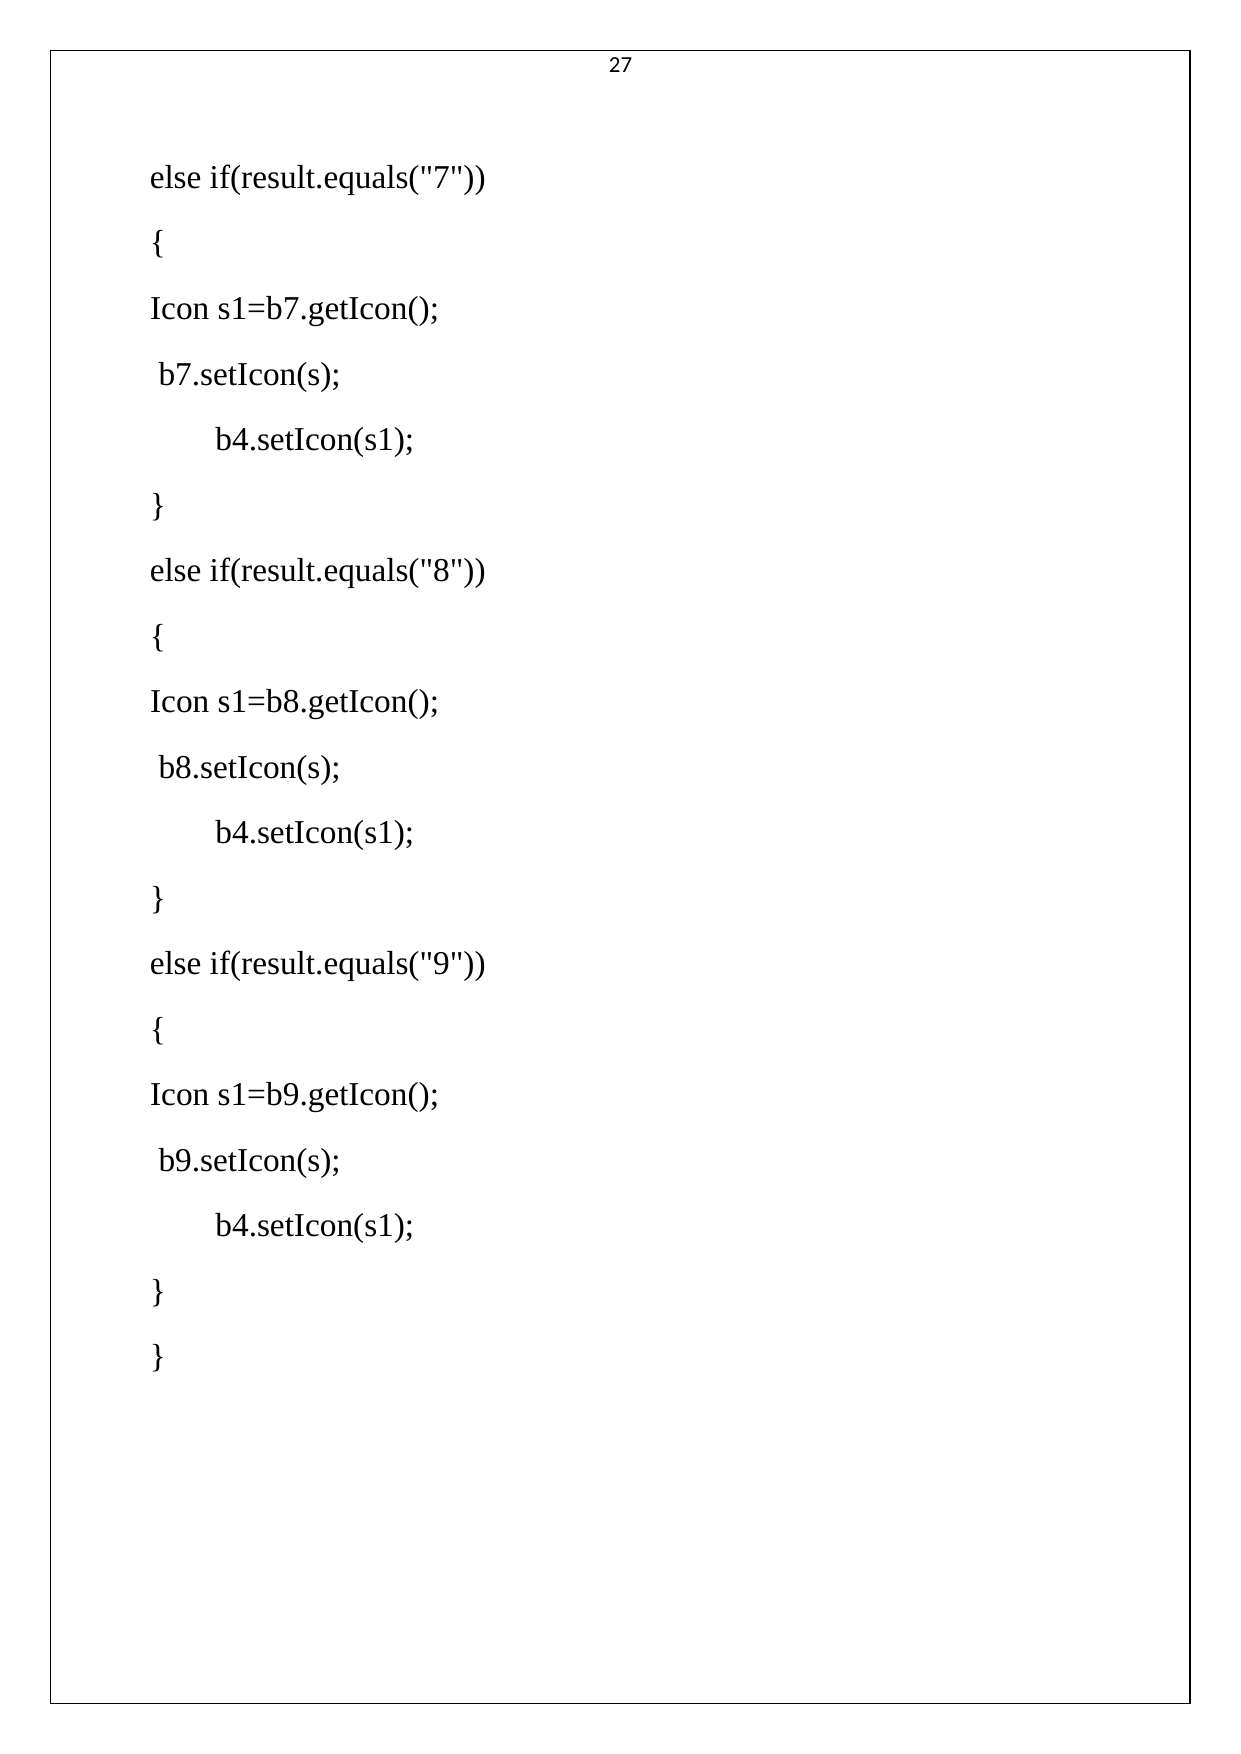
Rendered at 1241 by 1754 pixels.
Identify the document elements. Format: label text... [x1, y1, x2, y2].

text Icon s1=b9.getIcon(); [148, 1074, 978, 1113]
text b4.setIcon(s1); [148, 1206, 978, 1244]
text { [148, 616, 978, 654]
text } [148, 1271, 978, 1309]
text b9.setIcon(s); [148, 1140, 978, 1178]
text } [148, 878, 978, 916]
text else if(result.equals("8")) [148, 550, 978, 589]
text b4.setIcon(s1); [148, 419, 978, 458]
text { [148, 1009, 978, 1047]
text } [148, 1337, 978, 1375]
text { [148, 223, 978, 261]
text Icon s1=b7.getIcon(); [148, 288, 978, 327]
text } [148, 485, 978, 523]
text else if(result.equals("7")) [148, 157, 978, 196]
text else if(result.equals("9")) [148, 943, 978, 982]
text b8.setIcon(s); [148, 747, 978, 785]
text b4.setIcon(s1); [148, 812, 978, 851]
text b7.setIcon(s); [148, 354, 978, 392]
text Icon s1=b8.getIcon(); [148, 681, 978, 720]
